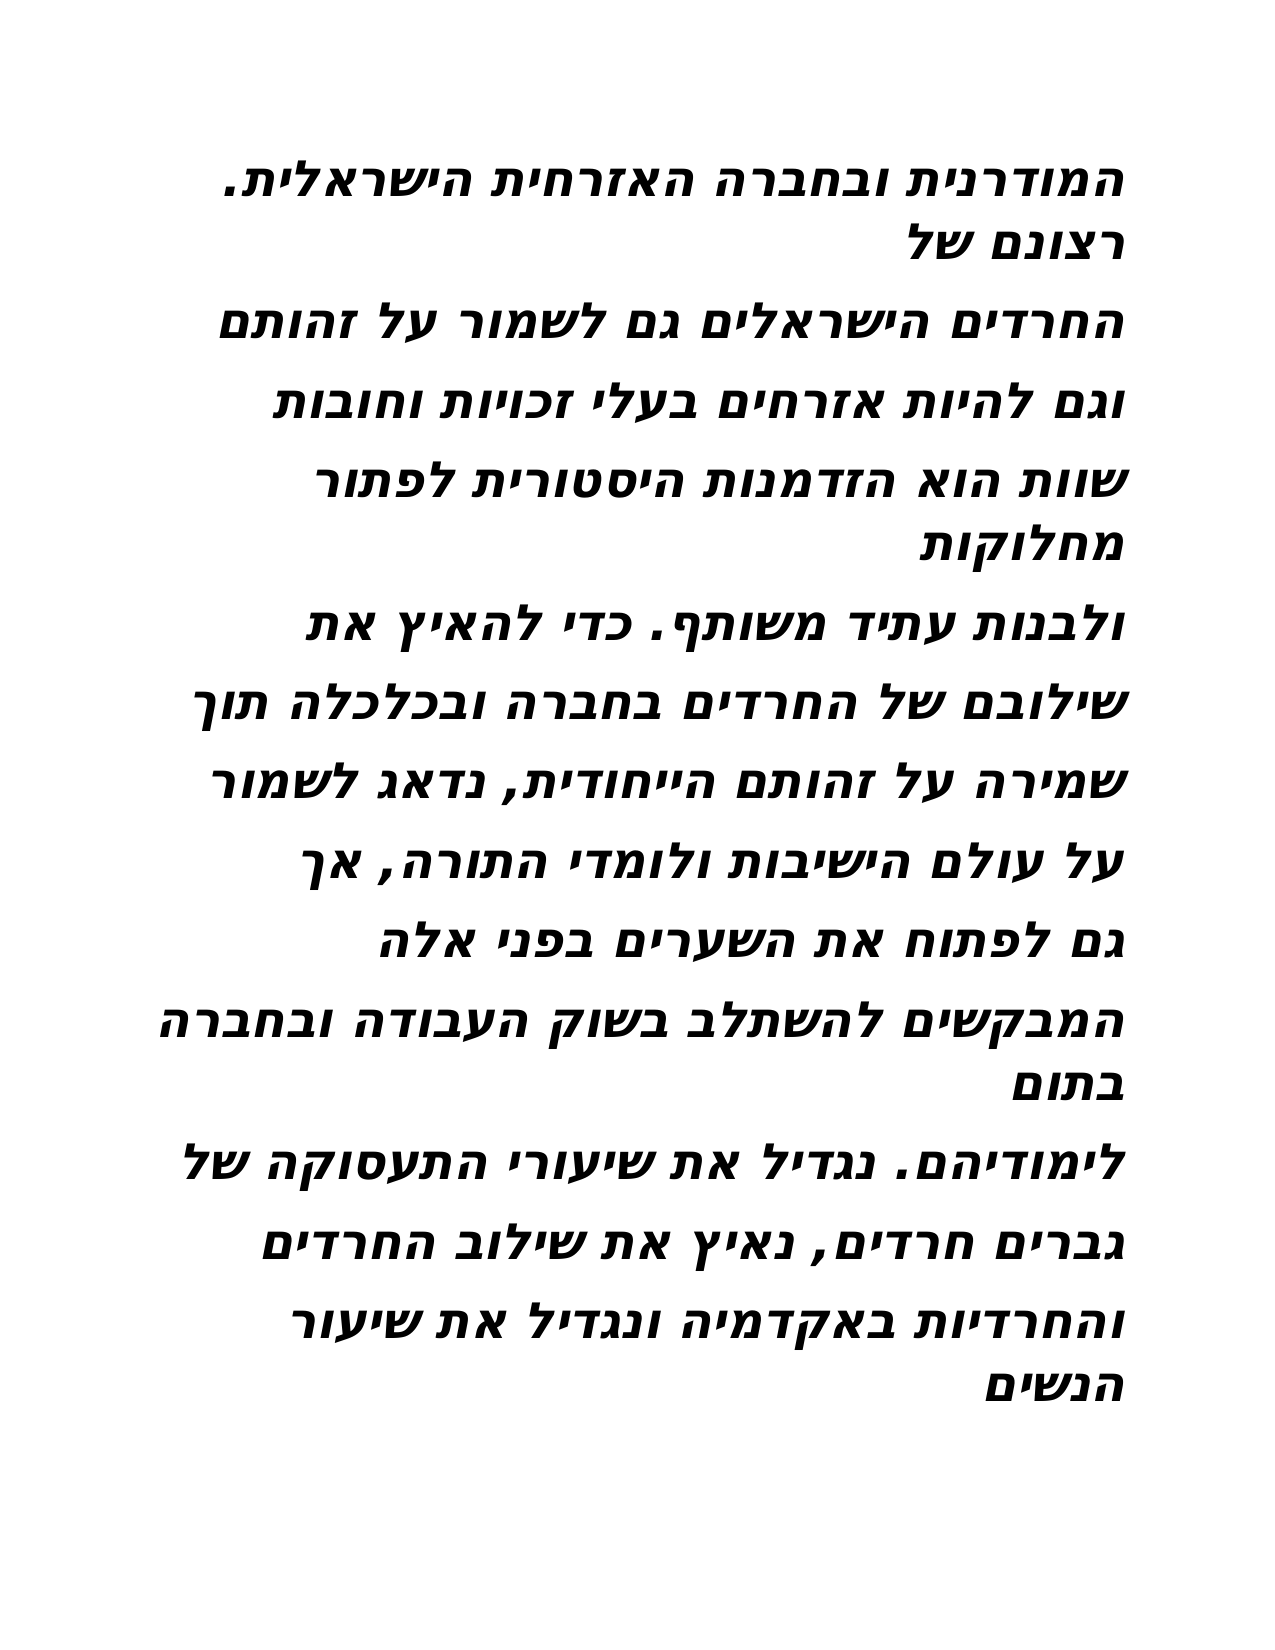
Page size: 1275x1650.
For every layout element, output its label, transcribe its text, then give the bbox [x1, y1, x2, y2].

text שוות הוא הזדמנות היסטורית לפתור מחלוקות [150, 451, 1125, 572]
text ולבנות עתיד משותף. כדי להאיץ את [150, 593, 1125, 652]
text על עולם הישיבות ולומדי התורה, אך [150, 832, 1125, 890]
text שמירה על זהותם הייחודית, נדאג לשמור [150, 752, 1125, 811]
text גברים חרדים, נאיץ את שילוב החרדים [150, 1213, 1125, 1271]
text וגם להיות אזרחים בעלי זכויות וחובות [150, 372, 1125, 430]
text החרדים הישראלים גם לשמור על זהותם [150, 292, 1125, 351]
text שילובם של החרדים בחברה ובכלכלה תוך [150, 673, 1125, 731]
text והחרדיות באקדמיה ונגדיל את שיעור הנשים [150, 1292, 1125, 1413]
text לימודיהם. נגדיל את שיעורי התעסוקה של [150, 1133, 1125, 1191]
text המודרנית ובחברה האזרחית הישראלית. רצונם של [150, 150, 1125, 271]
text המבקשים להשתלב בשוק העבודה ובחברה בתום [150, 991, 1125, 1112]
text גם לפתוח את השערים בפני אלה [150, 911, 1125, 970]
